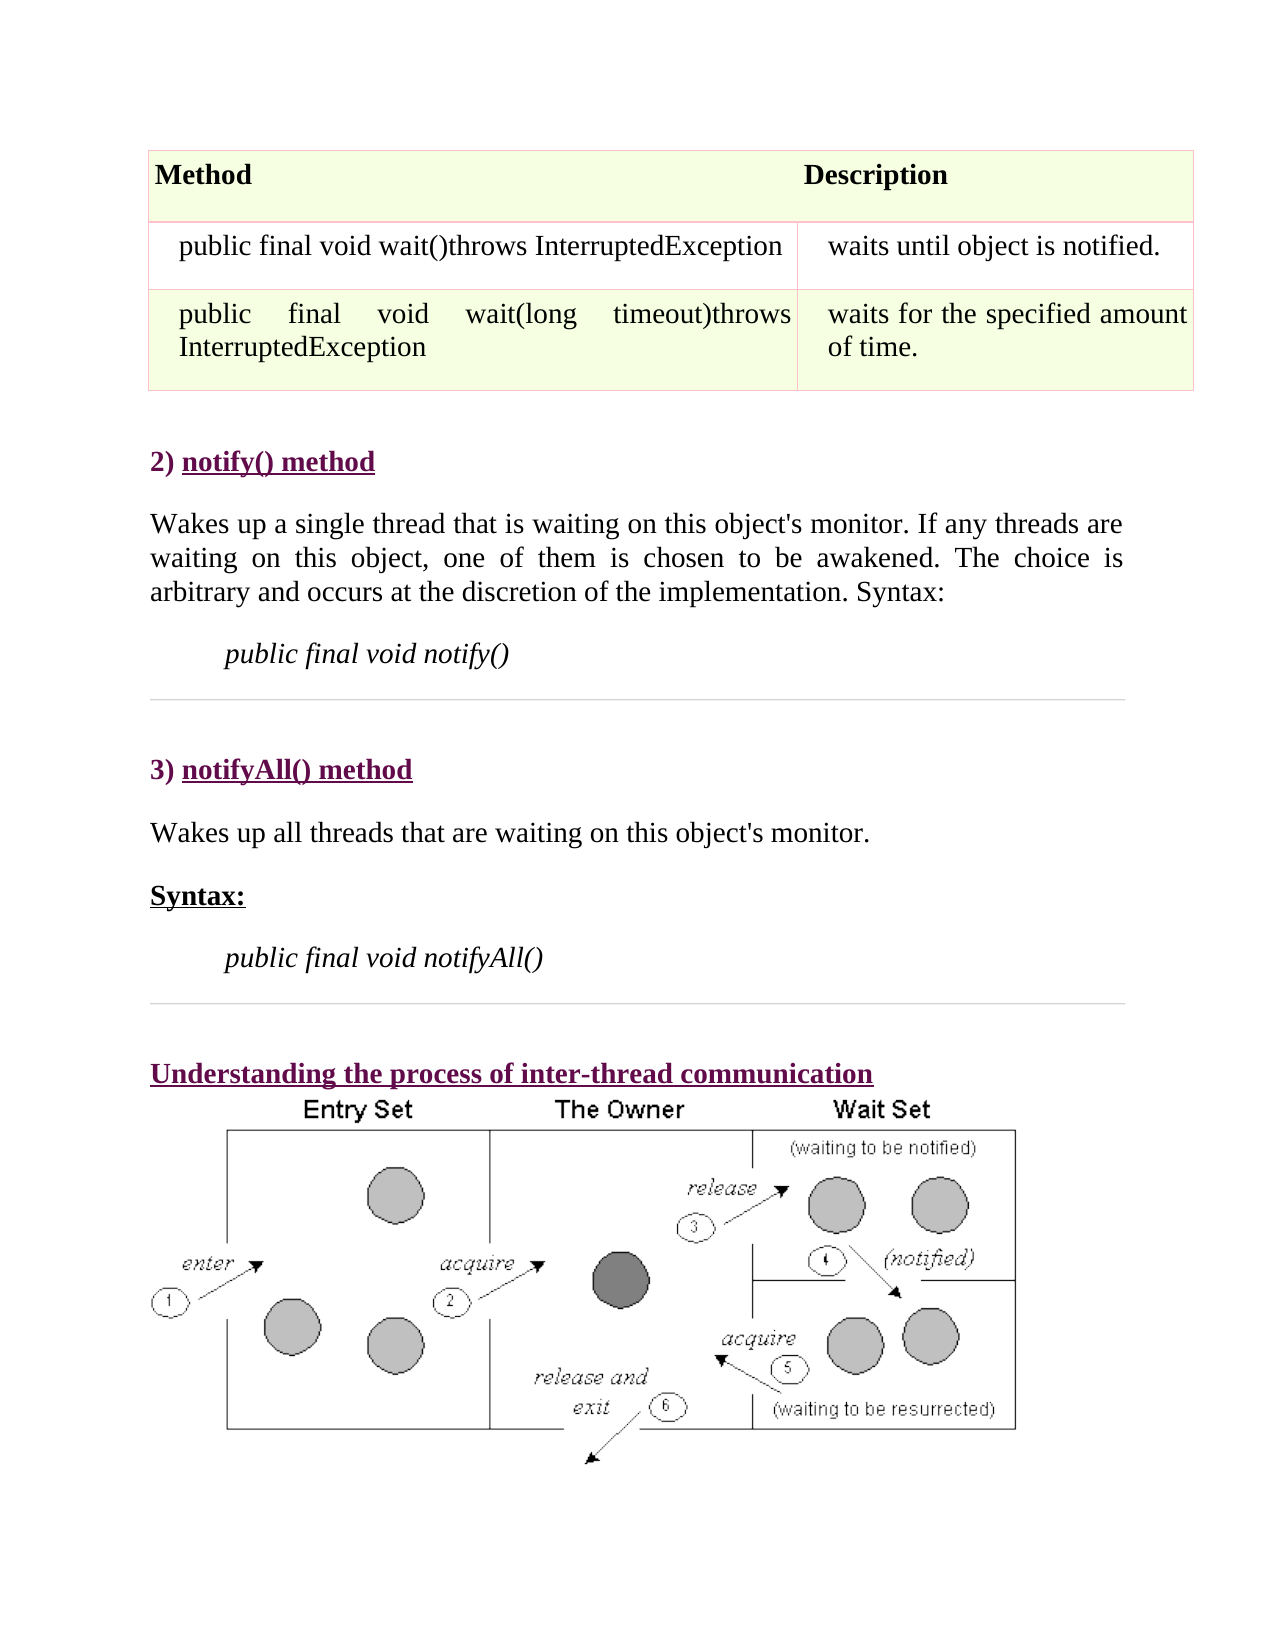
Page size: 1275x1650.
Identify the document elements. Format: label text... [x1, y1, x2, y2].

subtitle 2) notify() method [150, 444, 1125, 477]
table_cell public final void wait(long timeout)throws InterruptedException [149, 290, 797, 390]
table_header Method [149, 151, 798, 221]
subtitle 3) notifyAll() method [150, 752, 1125, 786]
subtitle Understanding the process of inter-thread communication [150, 1056, 1125, 1089]
text Wakes up a single thread that is waiting on this object's monitor. If any threads are waiting on this object, one of them is chosen to be awakened. The choice is arbitrary and occurs at the discretion of the implementation. Syntax: [150, 507, 1125, 607]
text public final void notify() [225, 636, 1125, 670]
table_cell waits for the specified amount of time. [798, 290, 1193, 390]
table_header Description [798, 151, 1193, 221]
table_cell public final void wait()throws InterruptedException [149, 223, 797, 289]
text Syntax: [150, 878, 1125, 911]
table_cell waits until object is notified. [798, 223, 1193, 289]
picture [150, 1089, 1018, 1474]
text public final void notifyAll() [225, 940, 1125, 974]
text Wakes up all threads that are waiting on this object's monitor. [150, 815, 1125, 848]
